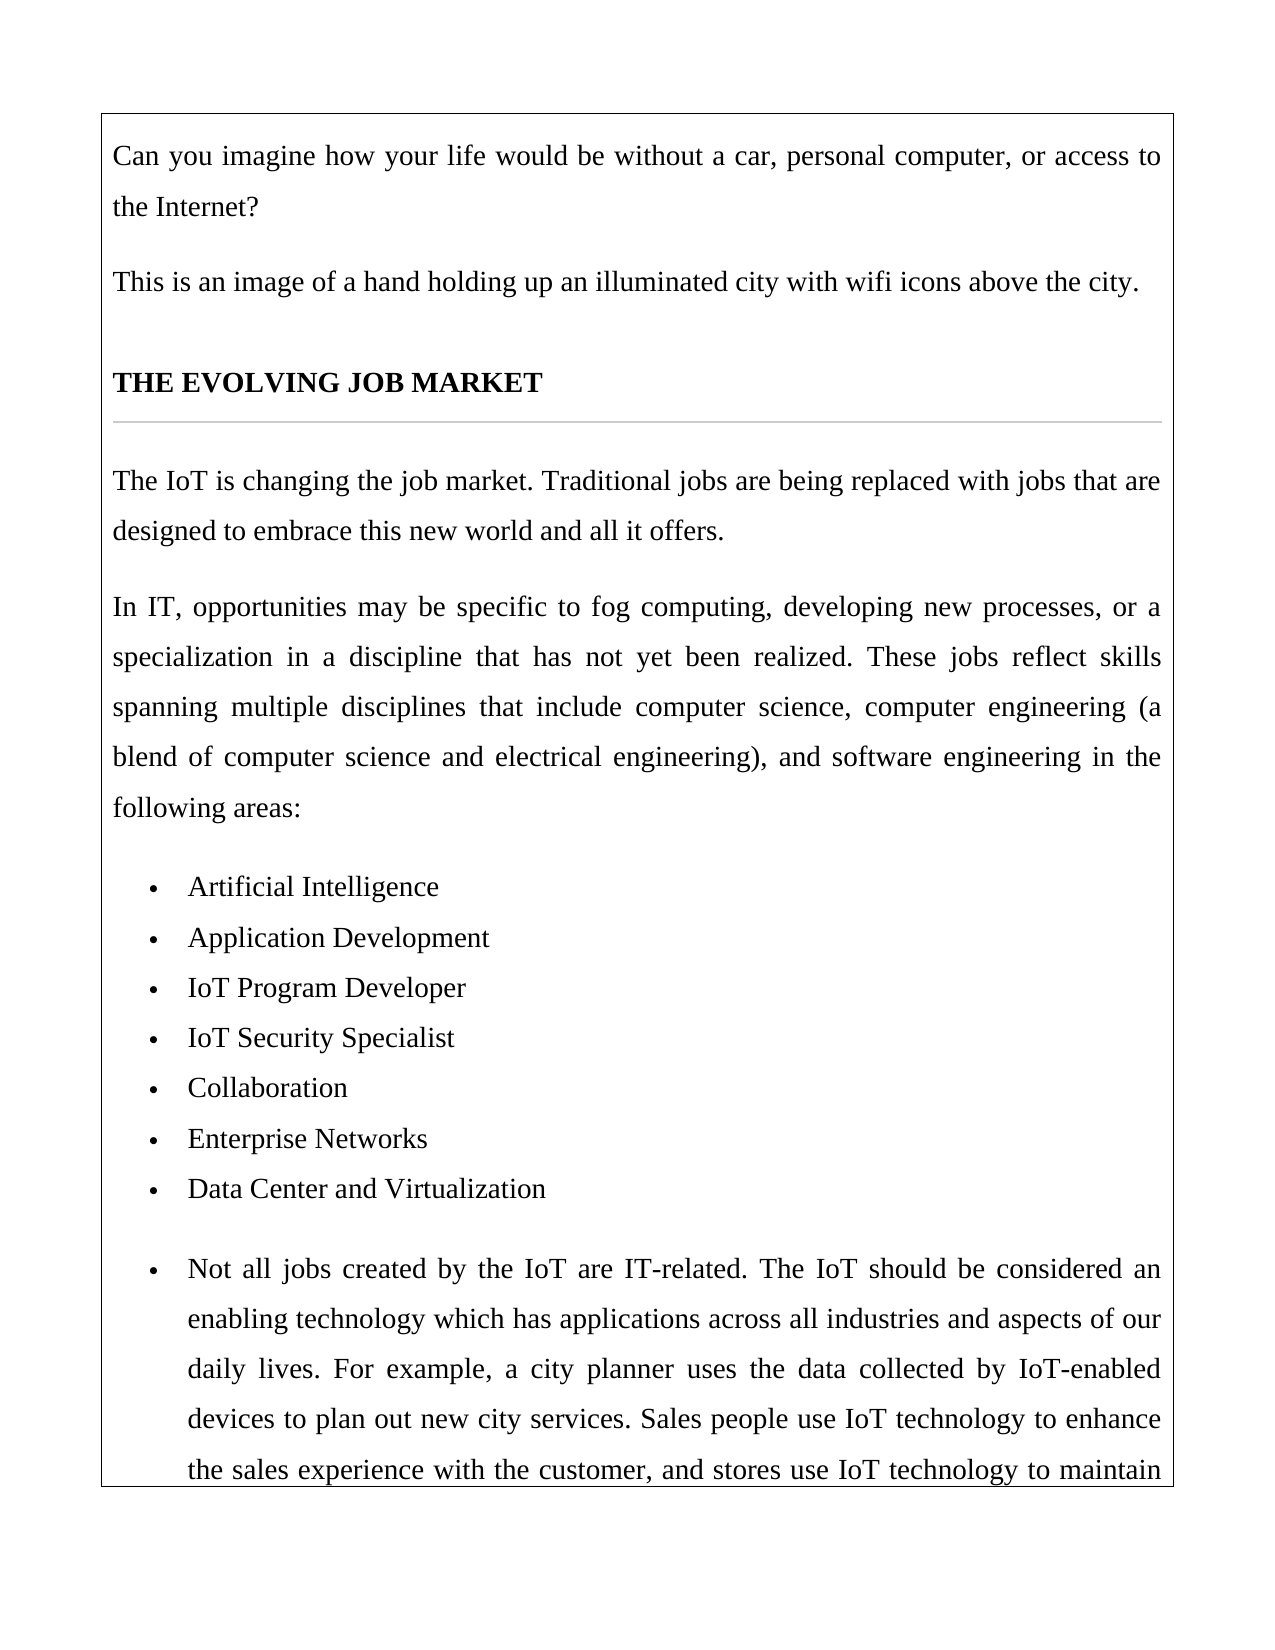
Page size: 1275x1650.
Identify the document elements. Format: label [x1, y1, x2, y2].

table_cell [102, 114, 1173, 1486]
